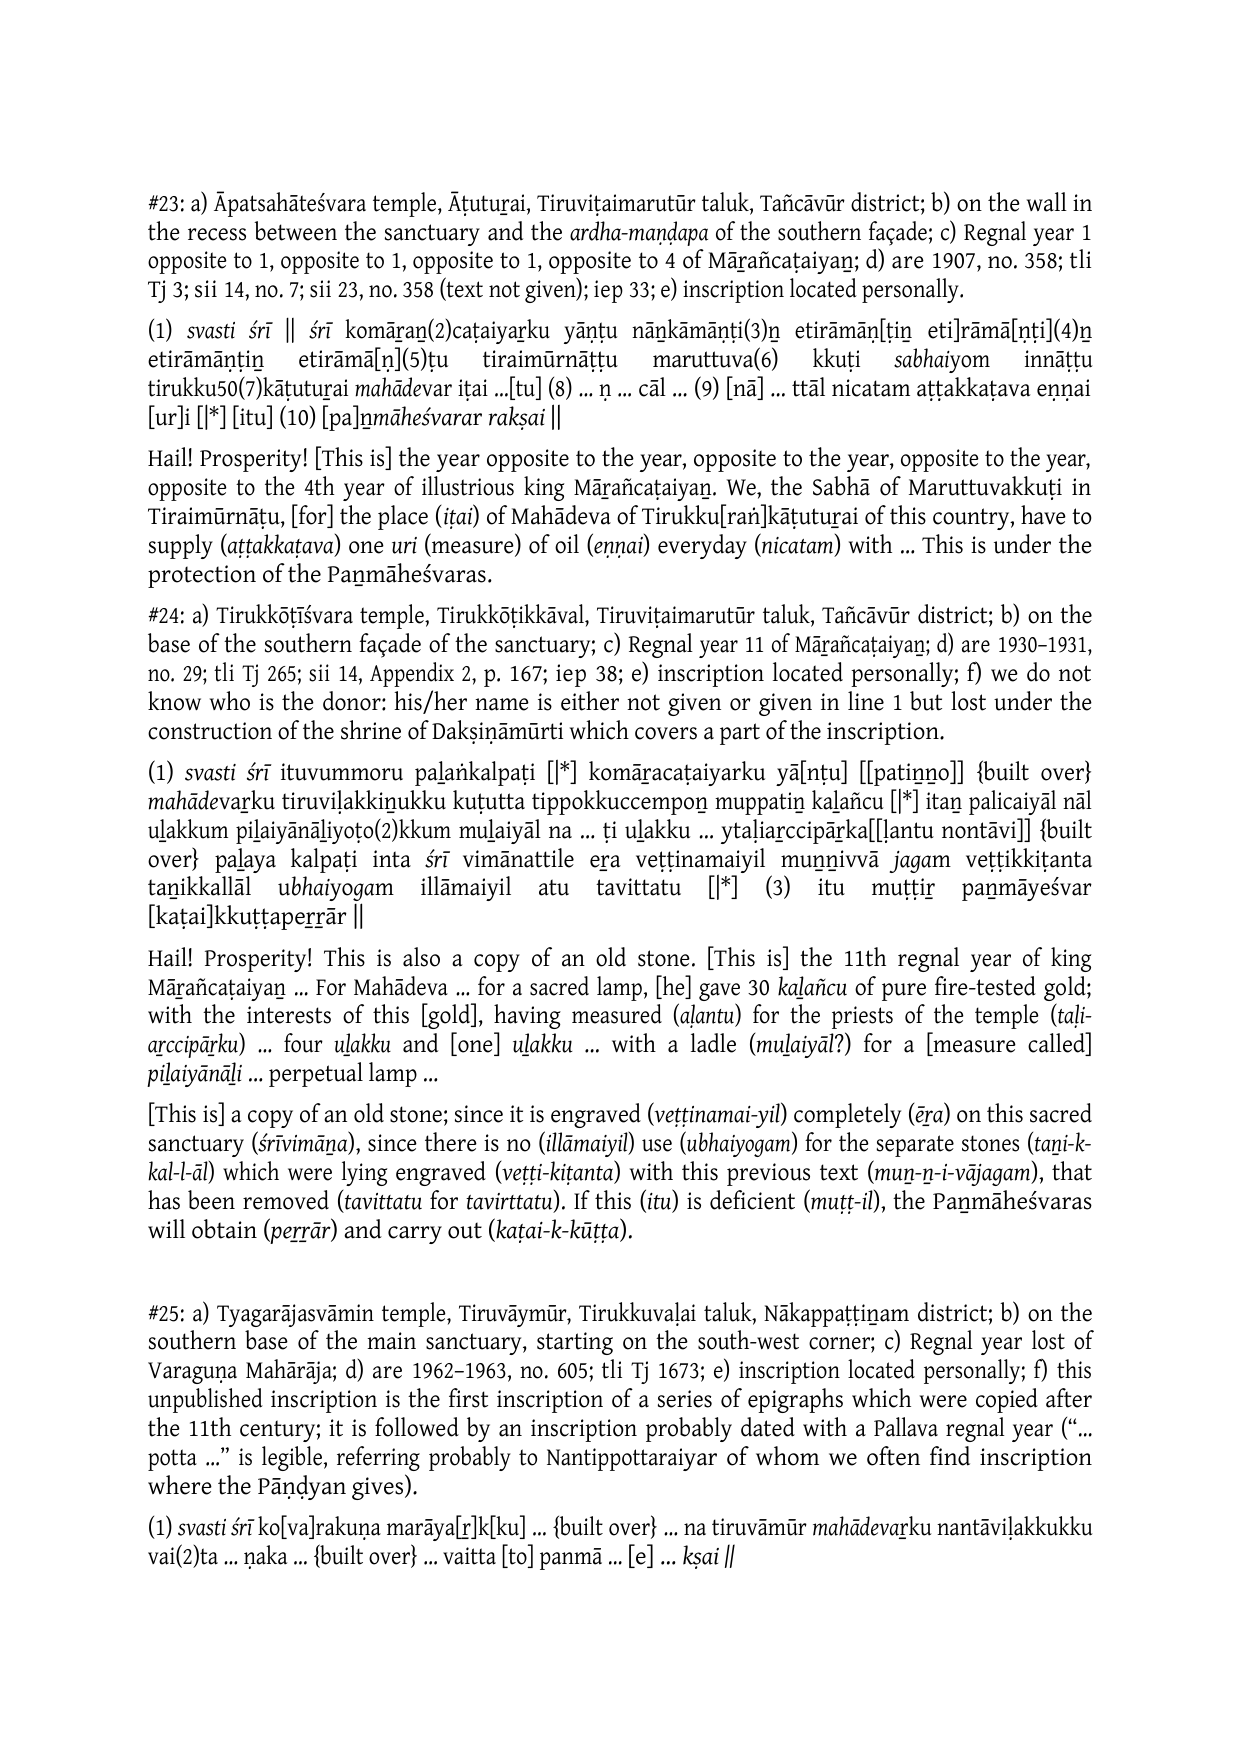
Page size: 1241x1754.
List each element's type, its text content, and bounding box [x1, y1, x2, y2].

text [This is] a copy of an old stone; since it is engraved (veṭṭinamai-yil) completely (ēṟa) on this sacred sanctuary (śrīvimāṉa), since there is no (illāmaiyil) use (ubhaiyogam) for the separate stones (taṉi-k-kal-l-āl) which were lying engraved (veṭṭi-kiṭanta) with this previous text (muṉ-ṉ-i-vājagam), that has been removed (tavittatu for tavirttatu). If this (itu) is deficient (muṭṭ-il), the Paṉmāheśvaras will obtain (peṟṟār) and carry out (kaṭai-k-kūṭṭa). [148, 1101, 1092, 1245]
text Hail! Prosperity! This is also a copy of an old stone. [This is] the 11th regnal year of king Māṟañcaṭaiyaṉ … For Mahādeva … for a sacred lamp, [he] gave 30 kaḻañcu of pure fire-tested gold; with the interests of this [gold], having measured (aḷantu) for the priests of the temple (taḷi-aṟccipāṟku) … four uḻakku and [one] uḻakku … with a ladle (muḻaiyāl?) for a [measure called] piḻaiyānāḻi … perpetual lamp … [148, 944, 1092, 1088]
text Hail! Prosperity! [This is] the year opposite to the year, opposite to the year, opposite to the year, opposite to the 4th year of illustrious king Māṟañcaṭaiyaṉ. We, the Sabhā of Maruttuvakkuṭi in Tiraimūrnāṭu, [for] the place (iṭai) of Mahādeva of Tirukku[raṅ]kāṭutuṟai of this country, have to supply (aṭṭakkaṭava) one uri (measure) of oil (eṇṇai) everyday (nicatam) with … This is under the protection of the Paṉmāheśvaras. [148, 445, 1092, 589]
text (1) svasti śrī ko[va]rakuṇa marāya[ṟ]k[ku] … {built over} … na tiruvāmūr mahādevaṟku nantāviḷakkukku vai(2)ta … ṇaka … {built over} … vaitta [to] panmā … [e] … kṣai || [148, 1513, 1092, 1571]
text #24: a) Tirukkōṭīśvara temple, Tirukkōṭikkāval, Tiruviṭaimarutūr taluk, Tañcāvūr district; b) on the base of the southern façade of the sanctuary; c) Regnal year 11 of Māṟañcaṭaiyaṉ; d) are 1930–1931, no. 29; tli Tj 265; sii 14, Appendix 2, p. 167; iep 38; e) inscription located personally; f) we do not know who is the donor: his/her name is either not given or given in line 1 but lost under the construction of the shrine of Dakṣiṇāmūrti which covers a part of the inscription. [148, 602, 1092, 746]
text (1) svasti śrī ituvummoru paḻaṅkalpaṭi [|*] komāṟacaṭaiyarku yā[nṭu] [[patiṉṉo]] {built over} mahādevaṟku tiruviḷakkiṉukku kuṭutta tippokkuccempoṉ muppatiṉ kaḻañcu [|*] itaṉ palicaiyāl nāl uḻakkum piḻaiyānāḻiyoṭo(2)kkum muḻaiyāl na … ṭi uḻakku … ytaḷiaṟccipāṟka[[ḷantu nontāvi]] {built over} paḻaya kalpaṭi inta śrī vimānattile eṟa veṭṭinamaiyil muṉṉivvā jagam veṭṭikkiṭanta taṉikkallāl ubhaiyogam illāmaiyil atu tavittatu [|*] (3) itu muṭṭiṟ paṉmāyeśvar [kaṭai]kkuṭṭapeṟṟār || [148, 758, 1092, 932]
text (1) svasti śrī || śrī komāṟaṉ(2)caṭaiyaṟku yāṇṭu nāṉkāmāṇṭi(3)ṉ etirāmāṇ[ṭiṉ eti]rāmā[ṇṭi](4)ṉ etirāmāṇṭiṉ etirāmā[ṇ](5)ṭu tiraimūrnāṭṭu maruttuva(6) kkuṭi sabhaiyom innāṭṭu tirukku50(7)kāṭutuṟai mahādevar iṭai …[tu] (8) … ṇ … cāl … (9) [nā] … ttāl nicatam aṭṭakkaṭava eṇṇai [ur]i [|*] [itu] (10) [pa]ṉmāheśvarar rakṣai || [148, 317, 1092, 432]
text #25: a) Tyagarājasvāmin temple, Tiruvāymūr, Tirukkuvaḷai taluk, Nākappaṭṭiṉam district; b) on the southern base of the main sanctuary, starting on the south-west corner; c) Regnal year lost of Varaguṇa Mahārāja; d) are 1962–1963, no. 605; tli Tj 1673; e) inscription located personally; f) this unpublished inscription is the first inscription of a series of epigraphs which were copied after the 11th century; it is followed by an inscription probably dated with a Pallava regnal year (“… potta …” is legible, referring probably to Nantippottaraiyar of whom we often find inscription where the Pāṇḍyan gives). [148, 1299, 1092, 1501]
text #23: a) Āpatsahāteśvara temple, Āṭutuṟai, Tiruviṭaimarutūr taluk, Tañcāvūr district; b) on the wall in the recess between the sanctuary and the ardha-maṇḍapa of the southern façade; c) Regnal year 1 opposite to 1, opposite to 1, opposite to 1, opposite to 4 of Māṟañcaṭaiyaṉ; d) are 1907, no. 358; tli Tj 3; sii 14, no. 7; sii 23, no. 358 (text not given); iep 33; e) inscription located personally. [148, 189, 1092, 304]
